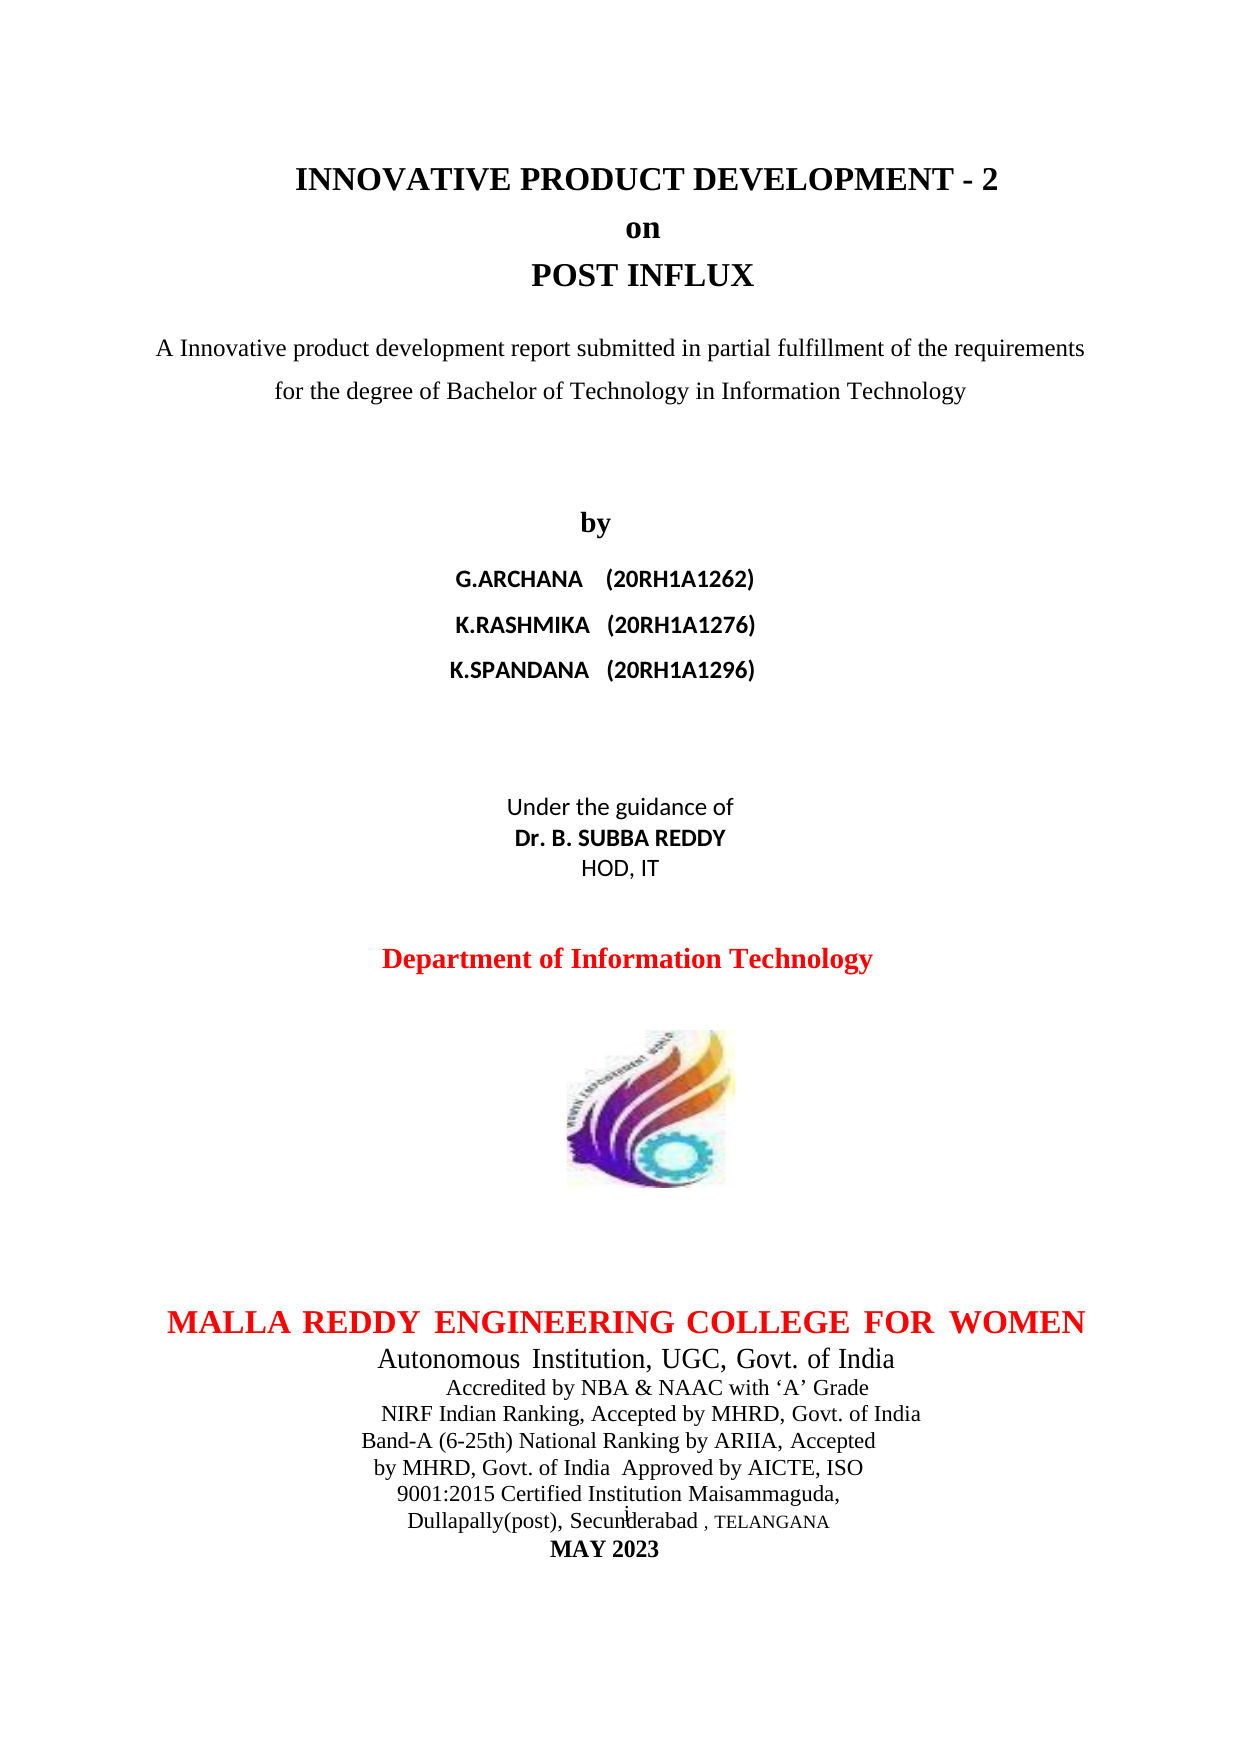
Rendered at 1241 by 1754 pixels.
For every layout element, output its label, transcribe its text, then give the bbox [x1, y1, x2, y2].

text HOD, IT [150, 852, 1090, 883]
text K.RASHMIKA (20RH1A1276) [150, 609, 1090, 639]
text Under the guidance of [150, 791, 1090, 822]
text K.SPANDANA (20RH1A1296) [150, 654, 1090, 685]
text Accredited by NBA & NAAC with ‘A’ Grade [349, 1374, 952, 1401]
picture [566, 1030, 736, 1188]
subtitle POST INFLUX [195, 256, 1090, 294]
text Band-A (6-25th) National Ranking by ARIIA, Accepted by MHRD, Govt. of India Approved by AICTE, ISO 9001:2015 Certified Institution Maisammaguda, Dullapally(post), Secunderabad , TELANGANA [357, 1428, 880, 1533]
text MAY 2023 [257, 1534, 952, 1563]
subtitle INNOVATIVE PRODUCT DEVELOPMENT - 2 [195, 160, 1090, 198]
text Dr. B. SUBBA REDDY [150, 822, 1090, 852]
text NIRF Indian Ranking, Accepted by MHRD, Govt. of India [336, 1401, 952, 1427]
text G.ARCHANA (20RH1A1262) [150, 563, 1090, 594]
subtitle by [232, 506, 952, 539]
subtitle Autonomous Institution, UGC, Govt. of India [287, 1341, 952, 1374]
subtitle on [195, 208, 1090, 246]
subtitle MALLA REDDY ENGINEERING COLLEGE FOR WOMEN [162, 1302, 1090, 1341]
text A Innovative product development report submitted in partial fulfillment of the requirements for the degree of Bachelor of Technology in Information Technology [150, 333, 1090, 405]
text Department of Information Technology [303, 941, 952, 975]
